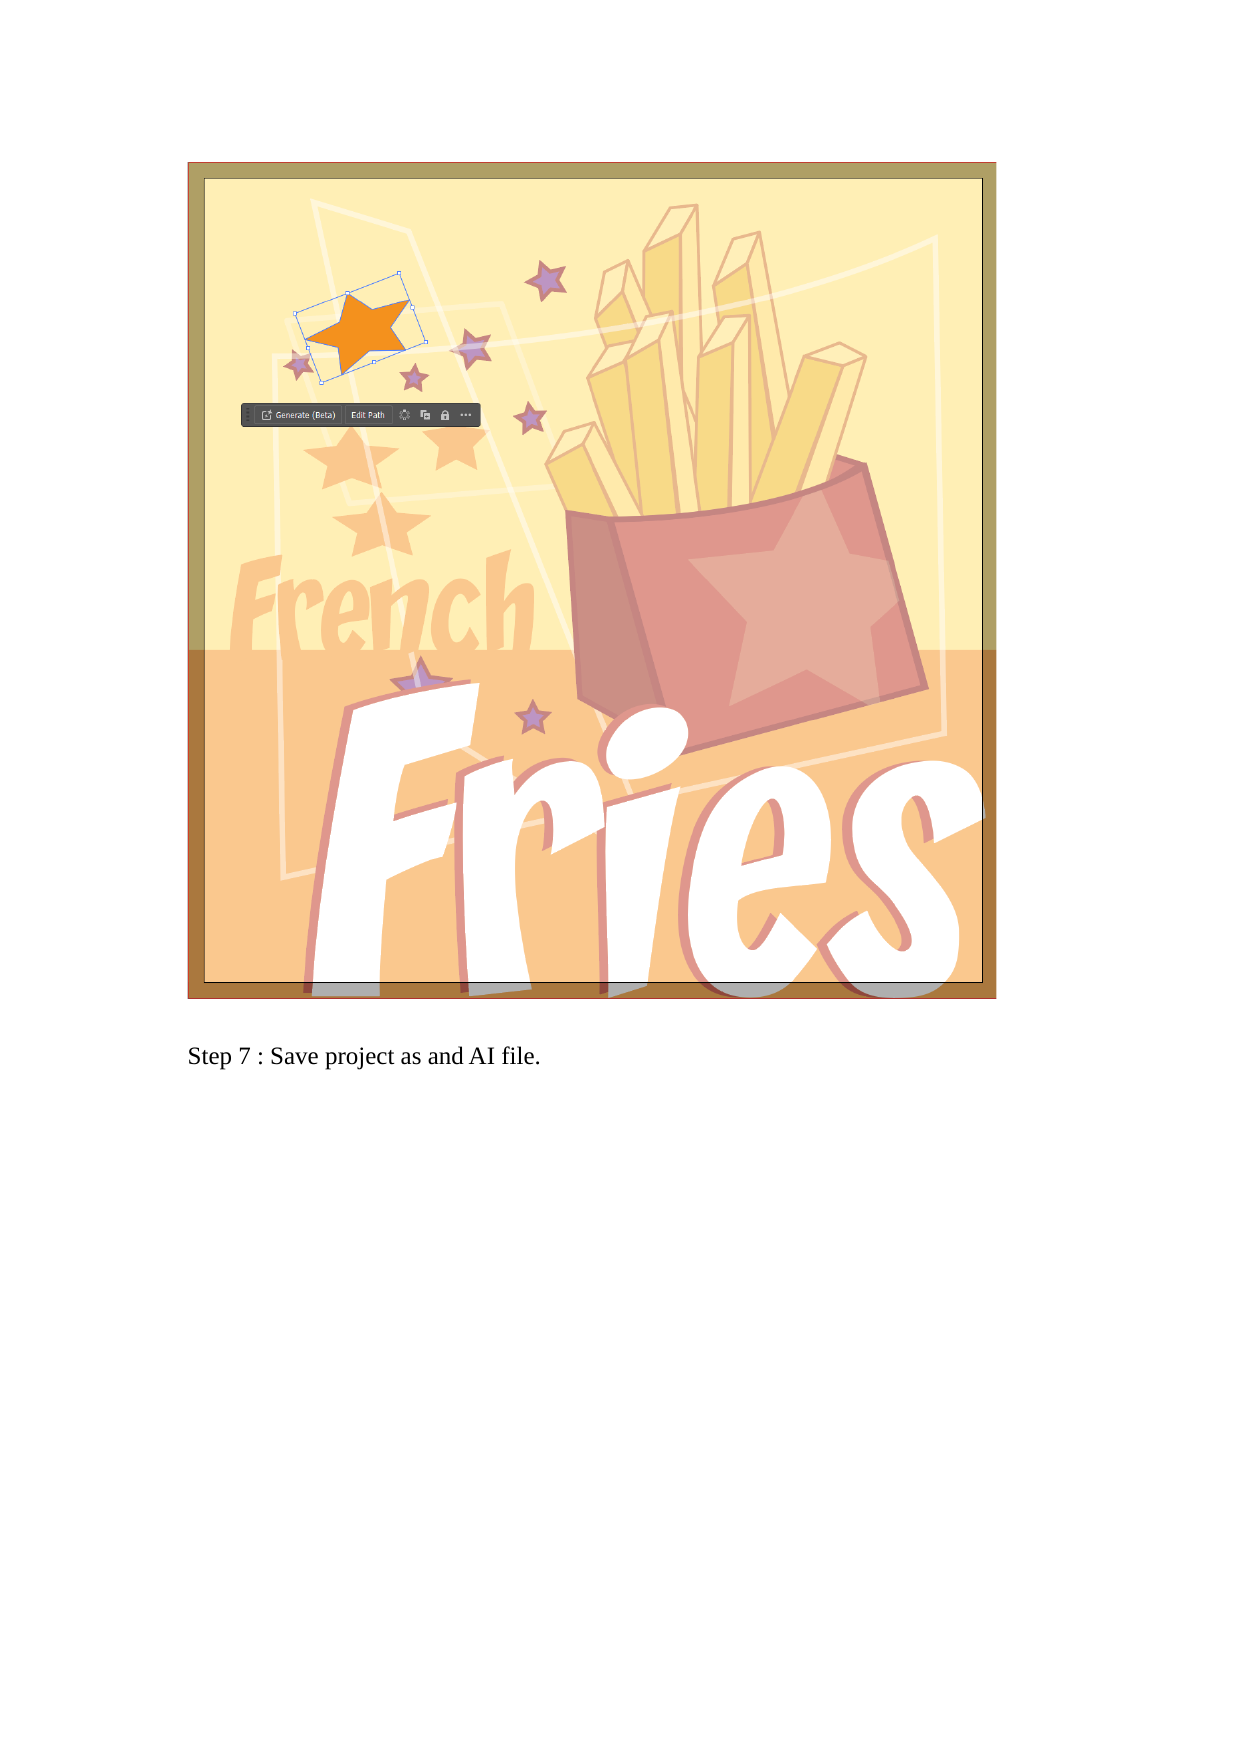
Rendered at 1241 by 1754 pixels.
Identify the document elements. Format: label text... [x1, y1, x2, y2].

picture [187, 162, 997, 999]
text Step 7 : Save project as and AI file. [187, 1039, 1053, 1072]
